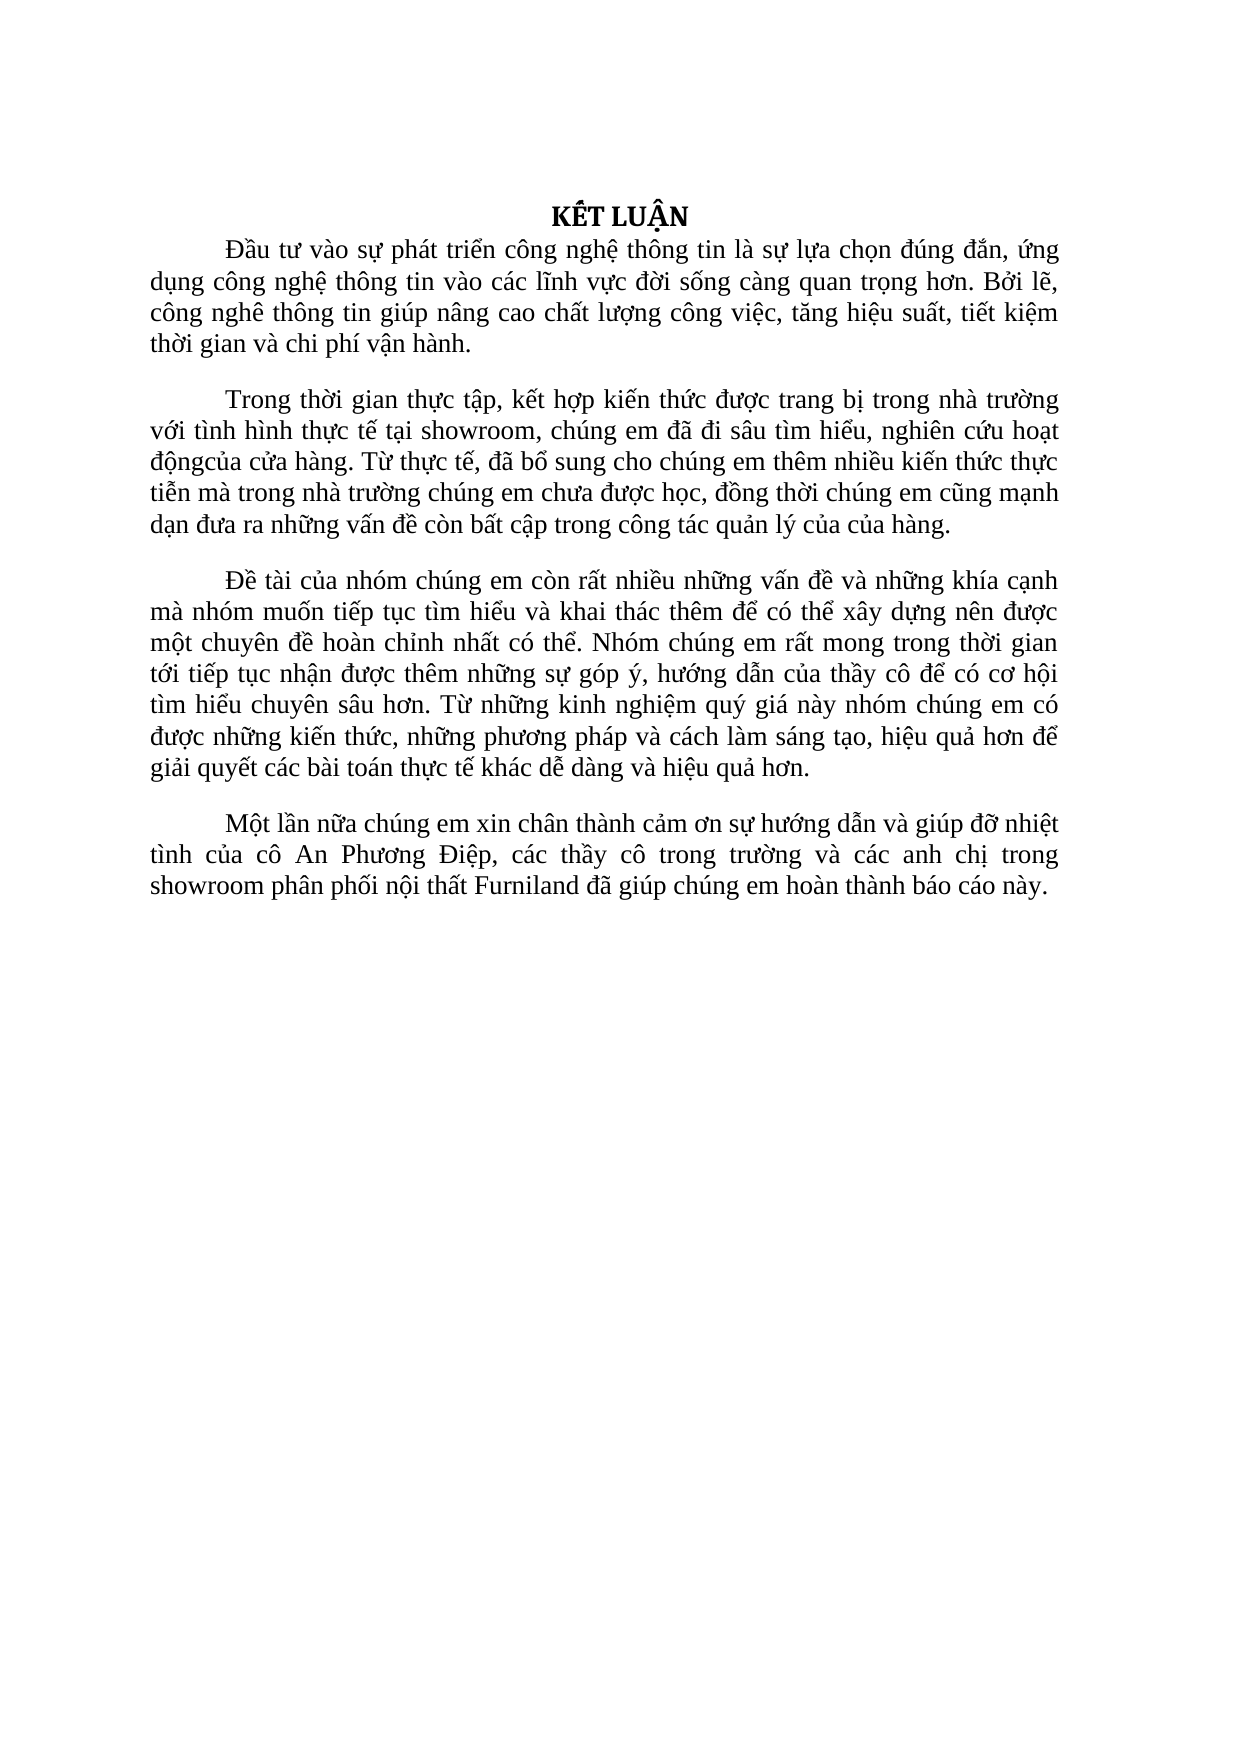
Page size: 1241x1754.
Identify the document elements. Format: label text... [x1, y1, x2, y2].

subtitle KẾT LUẬN [150, 200, 1090, 233]
text Trong thời gian thực tập, kết hợp kiến thức được trang bị trong nhà trường với tình hình thực tế tại showroom, chúng em đã đi sâu tìm hiểu, nghiên cứu hoạt độngcủa cửa hàng. Từ thực tế, đã bổ sung cho chúng em thêm nhiều kiến thức thực tiễn mà trong nhà trường chúng em chưa được học, đồng thời chúng em cũng mạnh dạn đưa ra những vấn đề còn bất cập trong công tác quản lý của của hàng. [150, 383, 1060, 539]
text Một lần nữa chúng em xin chân thành cảm ơn sự hướng dẫn và giúp đỡ nhiệt tình của cô An Phương Điệp, các thầy cô trong trường và các anh chị trong showroom phân phối nội thất Furniland đã giúp chúng em hoàn thành báo cáo này. [150, 807, 1060, 900]
text Đề tài của nhóm chúng em còn rất nhiều những vấn đề và những khía cạnh mà nhóm muốn tiếp tục tìm hiểu và khai thác thêm để có thể xây dựng nên được một chuyên đề hoàn chỉnh nhất có thể. Nhóm chúng em rất mong trong thời gian tới tiếp tục nhận được thêm những sự góp ý, hướng dẫn của thầy cô để có cơ hội tìm hiểu chuyên sâu hơn. Từ những kinh nghiệm quý giá này nhóm chúng em có được những kiến thức, những phương pháp và cách làm sáng tạo, hiệu quả hơn để giải quyết các bài toán thực tế khác dễ dàng và hiệu quả hơn. [150, 564, 1060, 782]
text Đầu tư vào sự phát triển công nghệ thông tin là sự lựa chọn đúng đắn, ứng dụng công nghệ thông tin vào các lĩnh vực đời sống càng quan trọng hơn. Bởi lẽ, công nghê thông tin giúp nâng cao chất lượng công việc, tăng hiệu suất, tiết kiệm thời gian và chi phí vận hành. [150, 233, 1060, 358]
